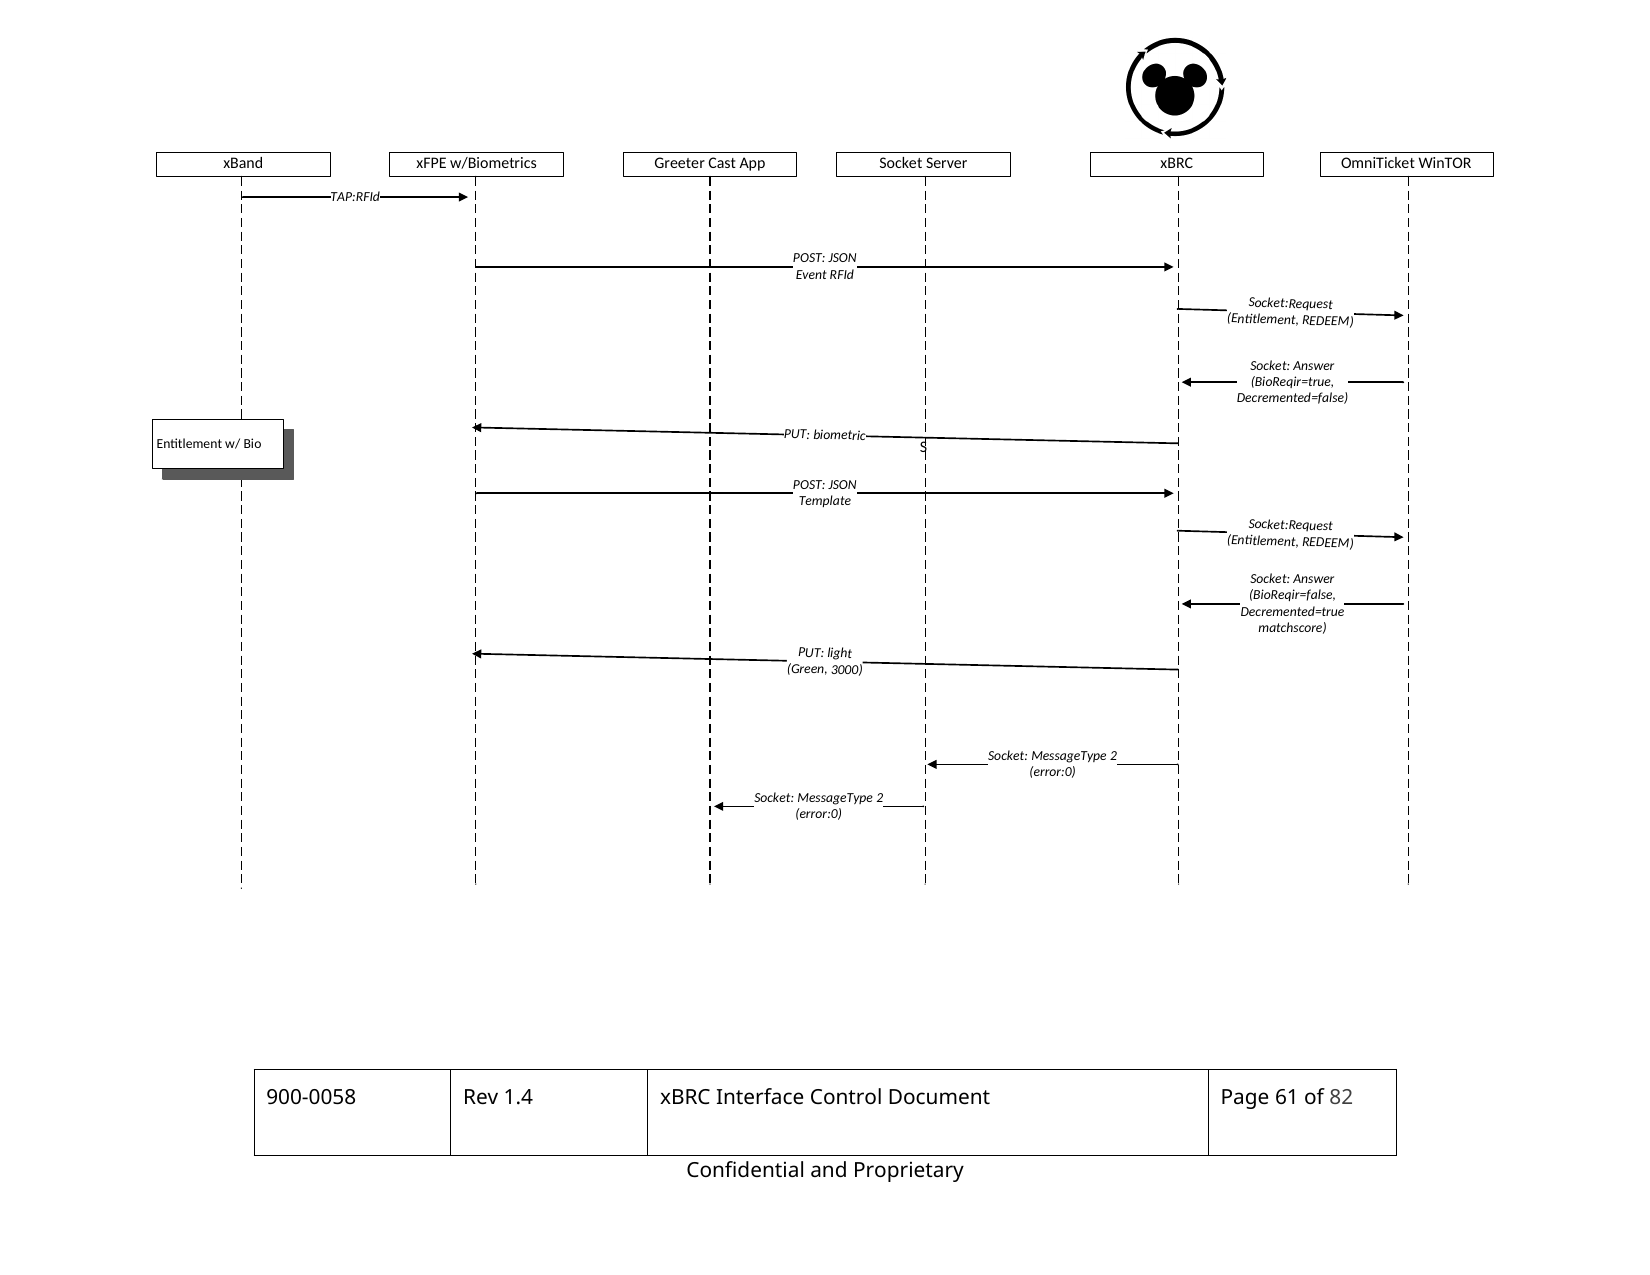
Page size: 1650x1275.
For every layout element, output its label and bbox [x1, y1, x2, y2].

picture [1125, 37, 1227, 139]
